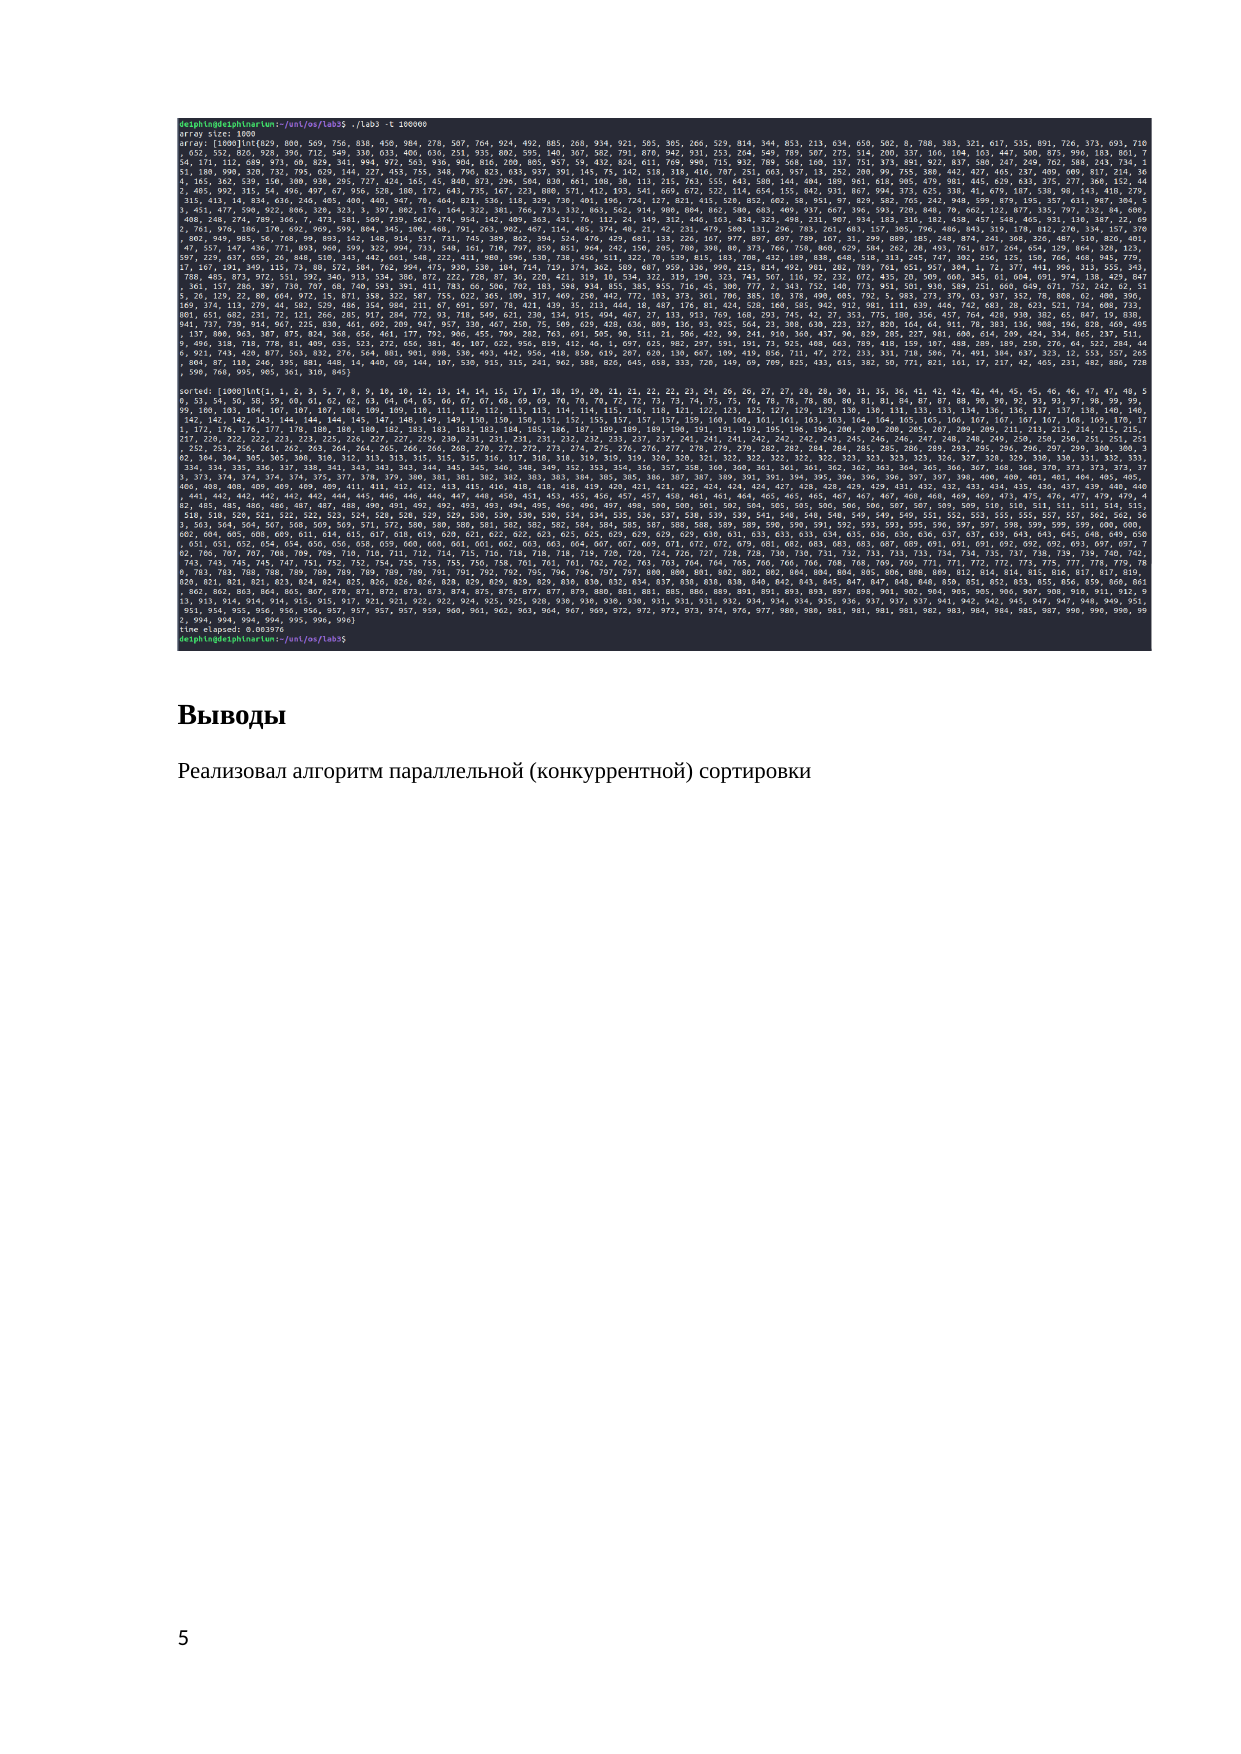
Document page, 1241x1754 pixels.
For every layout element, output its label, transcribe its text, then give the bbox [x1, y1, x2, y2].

text Реализовал алгоритм параллельной (конкуррентной) сортировки [177, 757, 1152, 783]
list Выводы [177, 697, 1152, 730]
picture [177, 118, 1152, 651]
